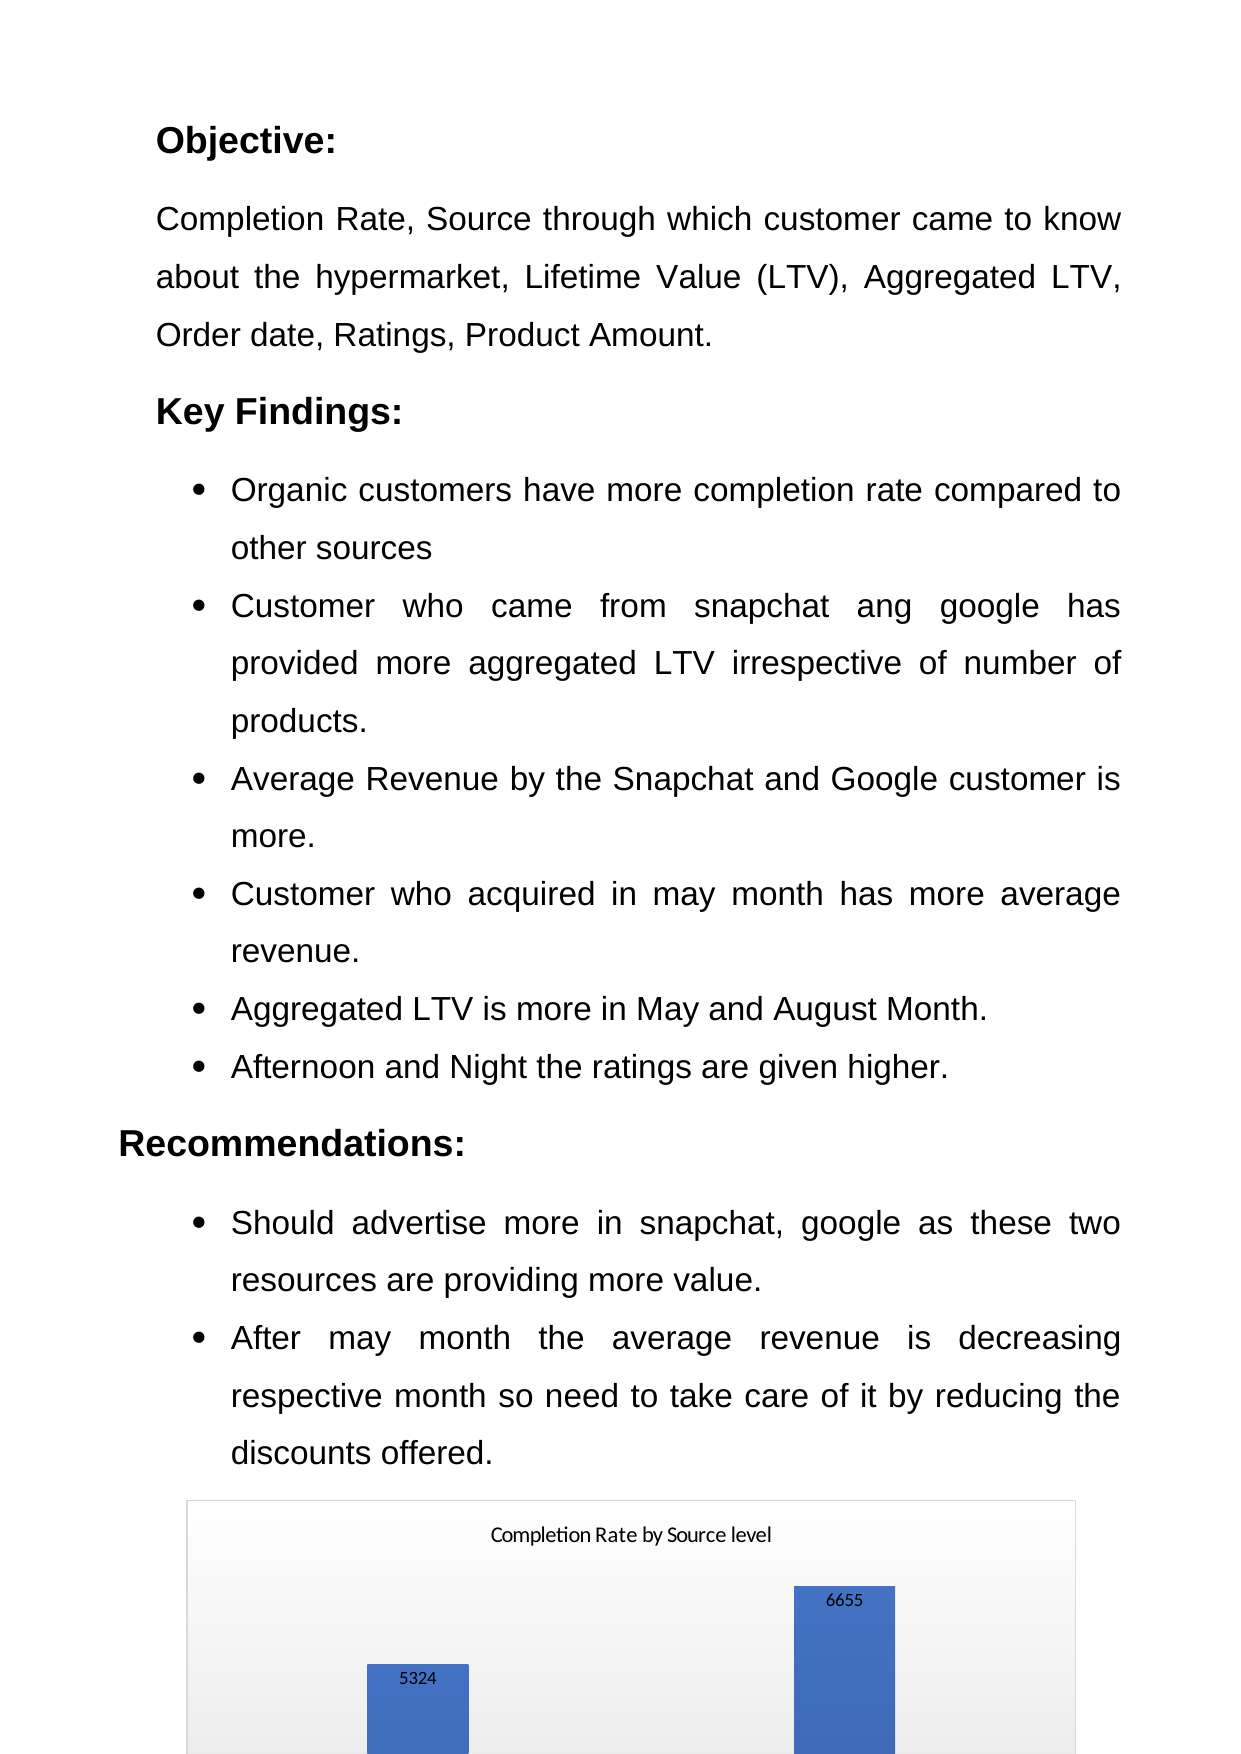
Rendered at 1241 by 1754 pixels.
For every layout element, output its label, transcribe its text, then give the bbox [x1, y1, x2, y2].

text Key Findings: [156, 389, 1122, 432]
list Organic customers have more completion rate compared to other sources [193, 470, 1122, 566]
text Objective: [156, 118, 1122, 161]
text Completion Rate, Source through which customer came to know about the hypermarket, Lifetime Value (LTV), Aggregated LTV, Order date, Ratings, Product Amount. [156, 199, 1122, 353]
list Afternoon and Night the ratings are given higher. [193, 1047, 1122, 1086]
list Customer who came from snapchat ang google has provided more aggregated LTV irrespective of number of products. [193, 586, 1122, 739]
list After may month the average revenue is decreasing respective month so need to take care of it by reducing the discounts offered. [193, 1318, 1122, 1472]
list Customer who acquired in may month has more average revenue. [193, 874, 1122, 970]
list Average Revenue by the Snapchat and Google customer is more. [193, 758, 1122, 855]
list Should advertise more in snapchat, google as these two resources are providing more value. [193, 1203, 1122, 1299]
text Recommendations: [118, 1121, 1122, 1164]
list Aggregated LTV is more in May and August Month. [193, 989, 1122, 1028]
